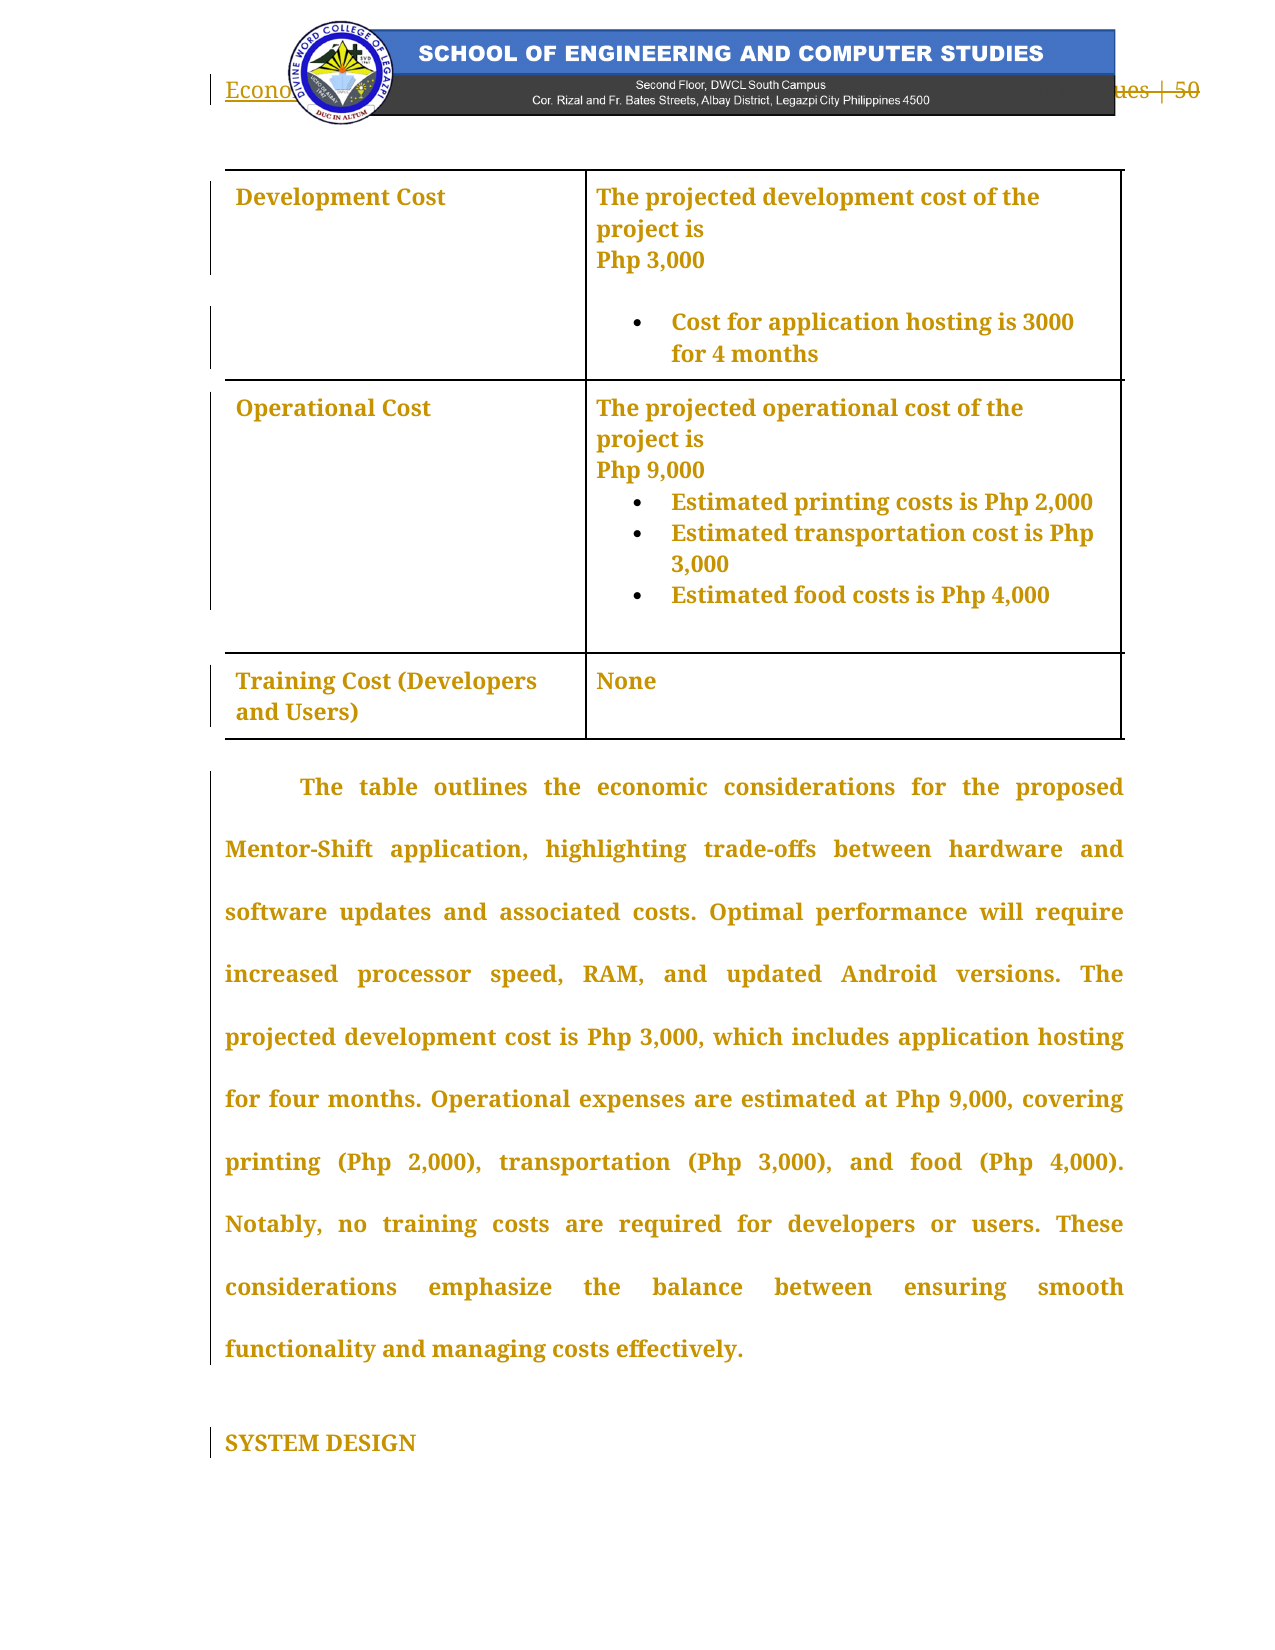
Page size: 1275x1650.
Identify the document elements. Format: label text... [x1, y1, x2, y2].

table_header Development Cost [225, 171, 585, 379]
table_cell None [587, 654, 1120, 737]
picture [285, 18, 1116, 127]
table_header The projected development cost of the project is Php 3,000 Cost for application hosting is 3000 for 4 months [587, 171, 1120, 379]
table_cell Training Cost (Developers and Users) [225, 654, 585, 737]
table_cell The projected operational cost of the project is Php 9,000 Estimated printing costs is Php 2,000 Estimated transportation cost is Php 3,000 Estimated food costs is Php 4,000 [587, 381, 1120, 652]
table_cell Operational Cost [225, 381, 585, 652]
text The table outlines the economic considerations for the proposed Mentor-Shift application, highlighting trade-offs between hardware and software updates and associated costs. Optimal performance will require increased processor speed, RAM, and updated Android versions. The projected development cost is Php 3,000, which includes application hosting for four months. Operational expenses are estimated at Php 9,000, covering printing (Php 2,000), transportation (Php 3,000), and food (Php 4,000). Notably, no training costs are required for developers or users. These considerations emphasize the balance between ensuring smooth functionality and managing costs effectively. [225, 771, 1125, 1364]
text SYSTEM DESIGN [225, 1427, 1125, 1458]
